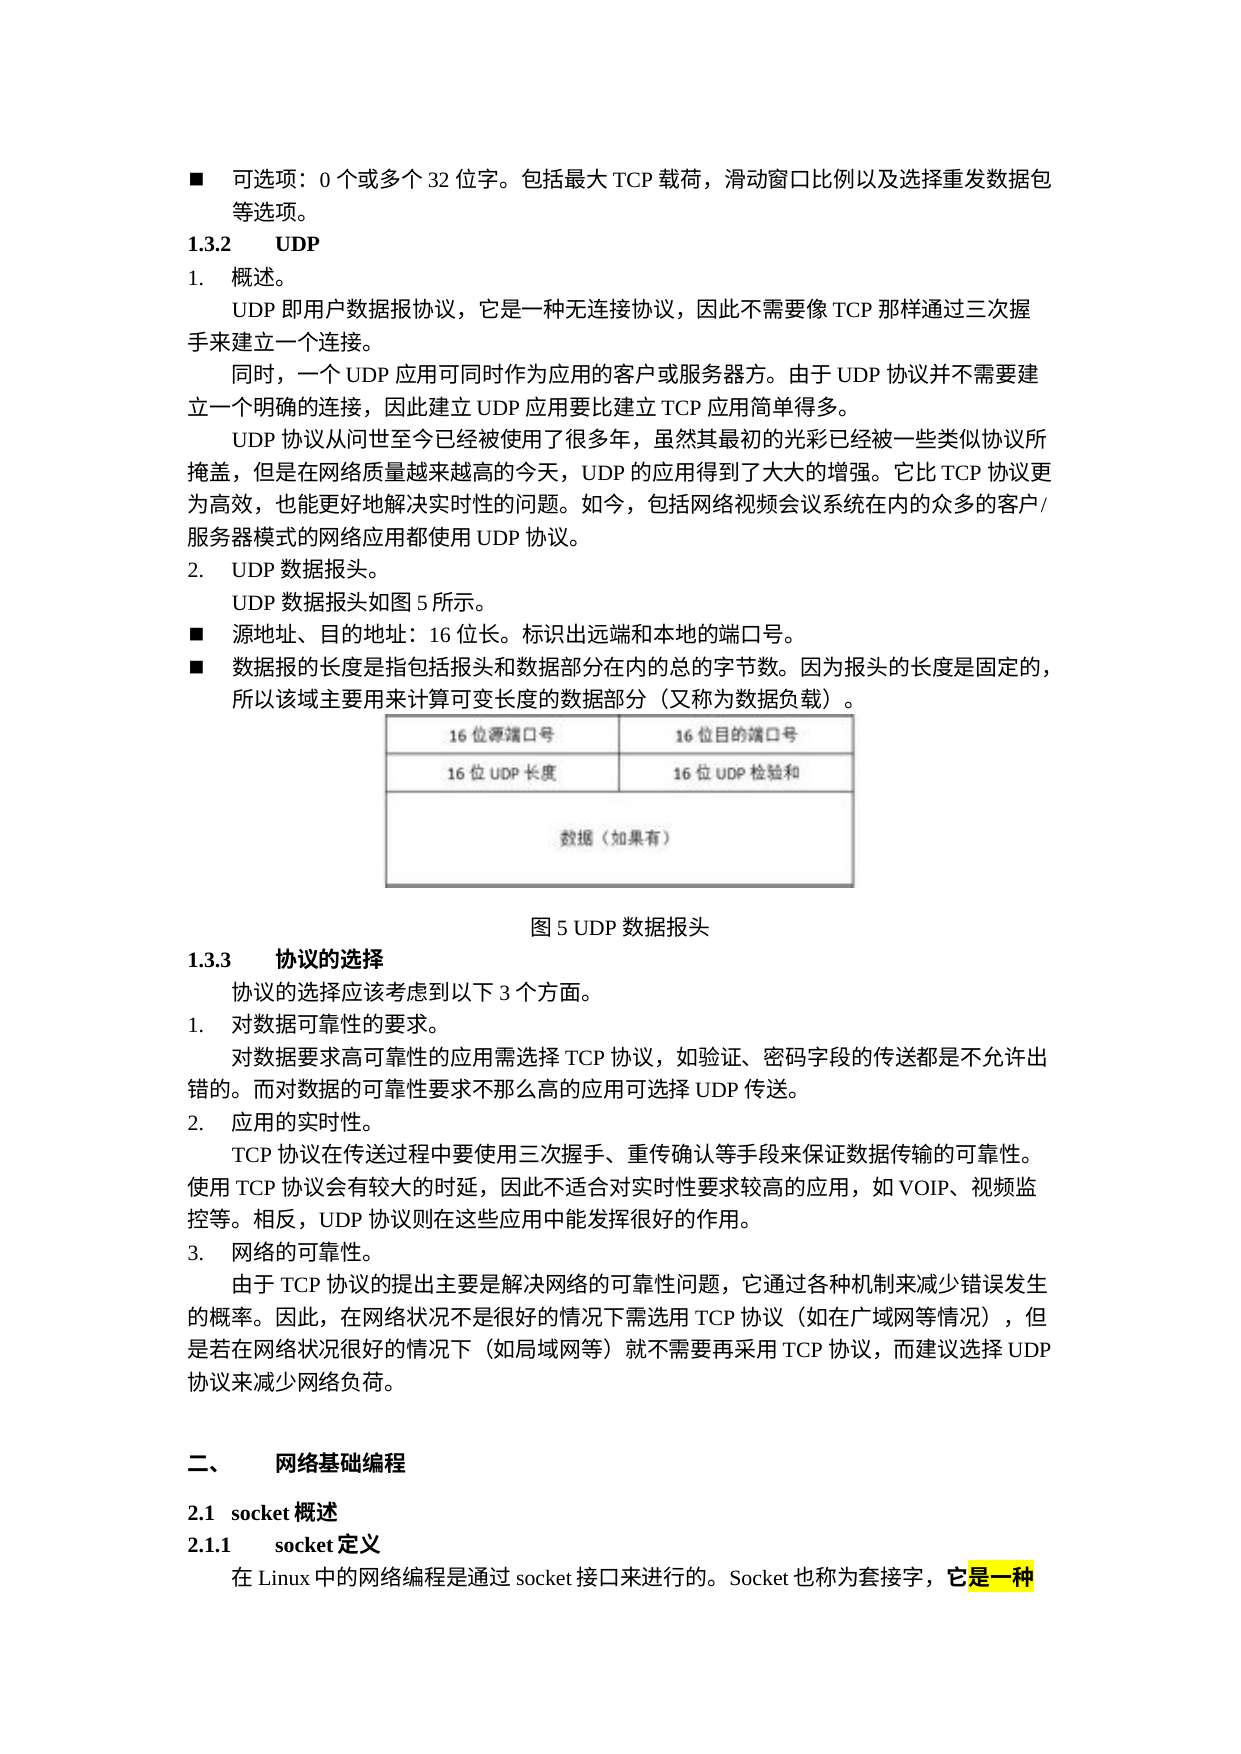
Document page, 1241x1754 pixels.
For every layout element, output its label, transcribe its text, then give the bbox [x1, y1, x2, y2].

text UDP 数据报头如图5所示。 [187, 584, 1053, 617]
list 数据报的长度是指包括报头和数据部分在内的总的字节数。因为报头的长度是固定的，所以该域主要用来计算可变长度的数据部分（又称为数据负载）。 [188, 649, 1053, 714]
text 对数据要求高可靠性的应用需选择 TCP 协议，如验证、密码字段的传送都是不允许出错的。而对数据的可靠性要求不那么高的应用可选择UDP 传送。 [187, 1039, 1053, 1104]
list 概述。 [187, 259, 1053, 292]
list 可选项：0 个或多个32 位字。包括最大TCP 载荷，滑动窗口比例以及选择重发数据包等选项。 [188, 162, 1053, 227]
text UDP 协议从问世至今已经被使用了很多年，虽然其最初的光彩已经被一些类似协议所掩盖，但是在网络质量越来越高的今天，UDP 的应用得到了大大的增强。它比TCP 协议更为高效，也能更好地解决实时性的问题。如今，包括网络视频会议系统在内的众多的客户/服务器模式的网络应用都使用UDP 协议。 [187, 422, 1053, 552]
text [187, 1559, 1053, 1592]
list 网络基础编程 [187, 1446, 1053, 1478]
list 应用的实时性。 [187, 1104, 1053, 1137]
list UDP [187, 227, 1053, 259]
text 协议的选择应该考虑到以下 3 个方面。 [187, 974, 1053, 1007]
list UDP 数据报头。 [187, 552, 1053, 584]
list 网络的可靠性。 [187, 1234, 1053, 1267]
text 由于 TCP 协议的提出主要是解决网络的可靠性问题，它通过各种机制来减少错误发生的概率。因此，在网络状况不是很好的情况下需选用TCP 协议（如在广域网等情况），但是若在网络状况很好的情况下（如局域网等）就不需要再采用TCP 协议，而建议选择UDP 协议来减少网络负荷。 [187, 1267, 1053, 1397]
list 对数据可靠性的要求。 [187, 1007, 1053, 1039]
list 协议的选择 [187, 942, 1053, 974]
list socket概述 [187, 1494, 1053, 1527]
list 源地址、目的地址：16 位长。标识出远端和本地的端口号。 [188, 617, 1053, 649]
list socket定义 [187, 1527, 1053, 1559]
text TCP 协议在传送过程中要使用三次握手、重传确认等手段来保证数据传输的可靠性。使用TCP 协议会有较大的时延，因此不适合对实时性要求较高的应用，如VOIP、视频监控等。相反，UDP 协议则在这些应用中能发挥很好的作用。 [187, 1137, 1053, 1234]
text UDP 即用户数据报协议，它是一种无连接协议，因此不需要像TCP 那样通过三次握手来建立一个连接。 [187, 292, 1053, 357]
text 图5 UDP 数据报头 [187, 909, 1053, 942]
picture [380, 714, 861, 888]
text 同时，一个UDP 应用可同时作为应用的客户或服务器方。由于UDP 协议并不需要建立一个明确的连接，因此建立UDP 应用要比建立TCP 应用简单得多。 [187, 357, 1053, 422]
